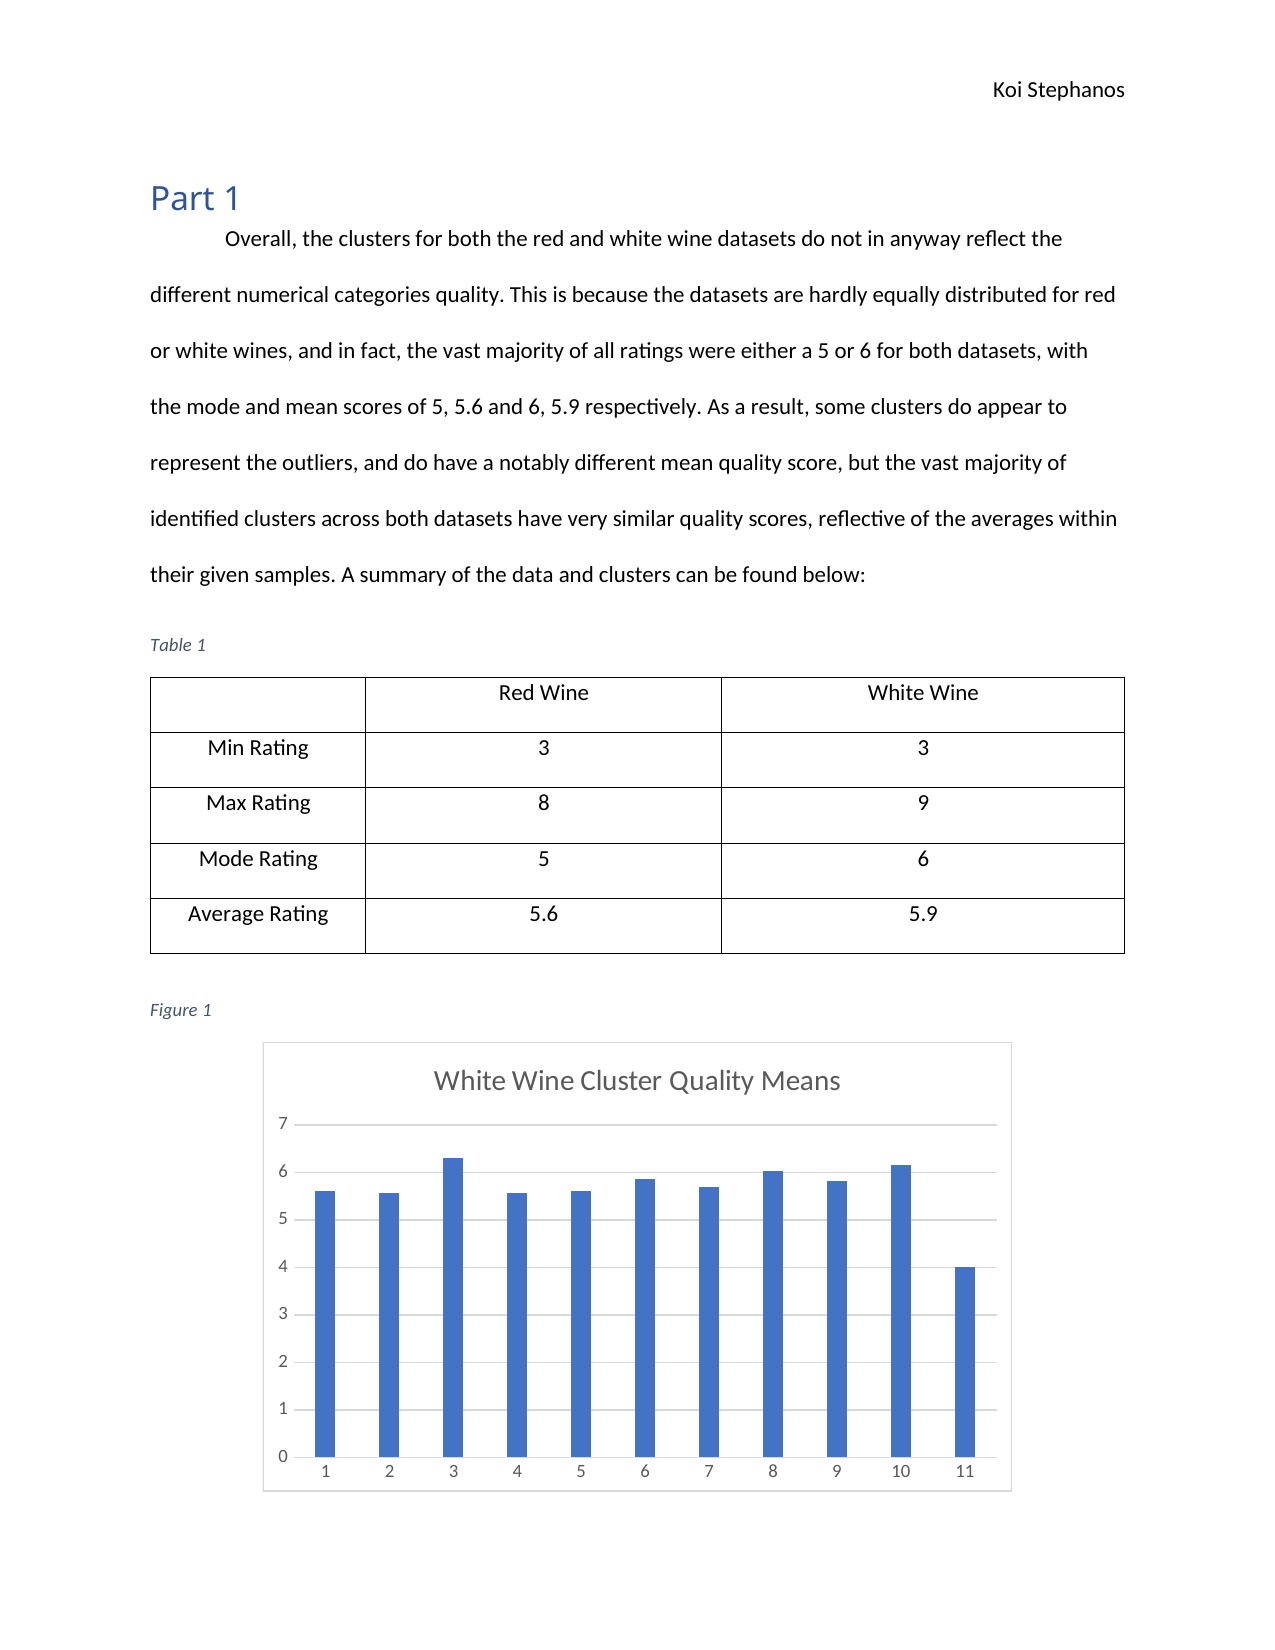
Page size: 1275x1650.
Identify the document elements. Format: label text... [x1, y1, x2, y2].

table_cell 5.6 [366, 899, 721, 953]
table_header [151, 678, 365, 732]
table_header White Wine [722, 678, 1124, 732]
table_cell 3 [366, 733, 721, 787]
table_cell 3 [722, 733, 1124, 787]
text Overall, the clusters for both the red and white wine datasets do not in anyway reflect the different numerical categories quality. This is because the datasets are hardly equally distributed for red or white wines, and in fact, the vast majority of all ratings were either a 5 or 6 for both datasets, with the mode and mean scores of 5, 5.6 and 6, 5.9 respectively. As a result, some clusters do appear to represent the outliers, and do have a notably different mean quality score, but the vast majority of identified clusters across both datasets have very similar quality scores, reflective of the averages within their given samples. A summary of the data and clusters can be found below: [150, 224, 1125, 588]
subtitle Part 1 [150, 175, 1125, 220]
table_cell 6 [722, 844, 1124, 898]
table_cell Mode Rating [151, 844, 365, 898]
table_cell 9 [722, 788, 1124, 843]
table_cell Average Rating [151, 899, 365, 953]
table_cell Min Rating [151, 733, 365, 787]
table_cell 5 [366, 844, 721, 898]
table_cell 5.9 [722, 899, 1124, 953]
table_cell Max Rating [151, 788, 365, 843]
table_header Red Wine [366, 678, 721, 732]
table_cell 8 [366, 788, 721, 843]
